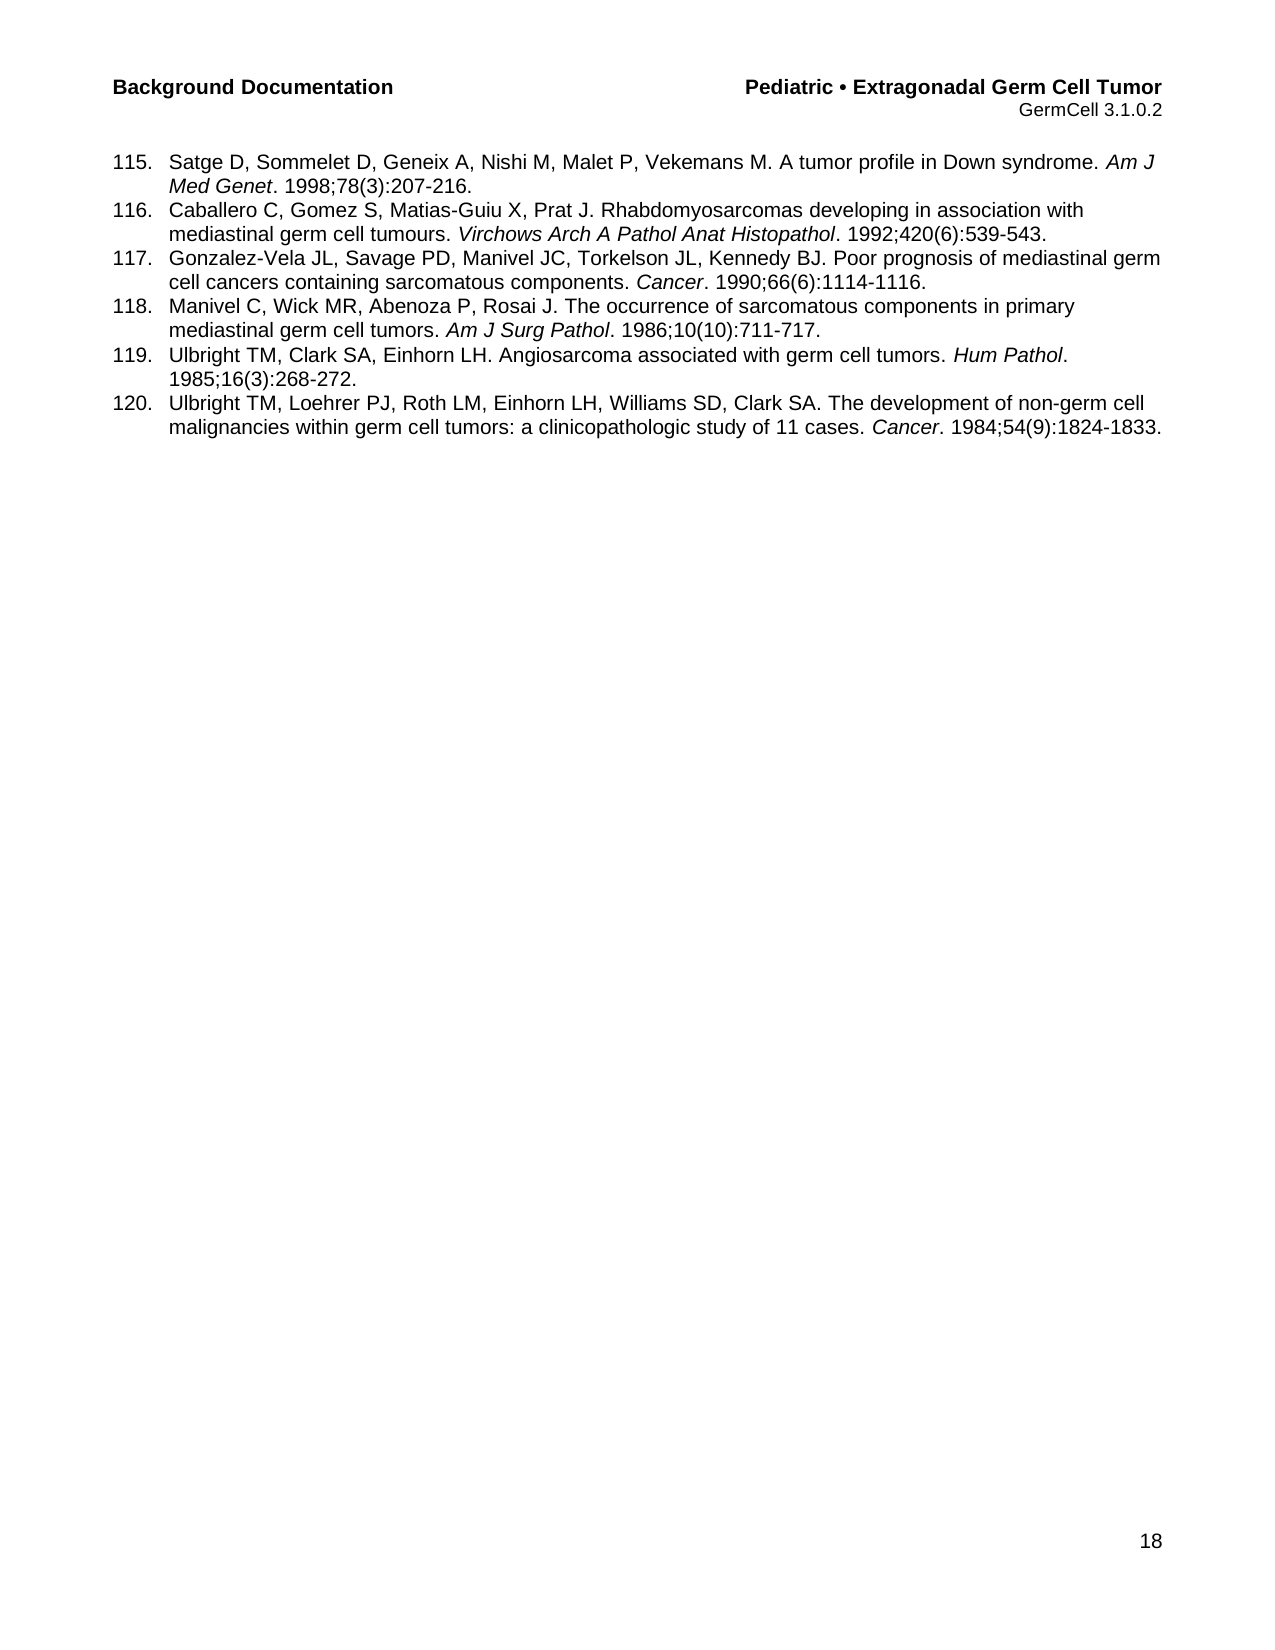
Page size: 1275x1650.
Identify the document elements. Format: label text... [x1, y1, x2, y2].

text 118. Manivel C, Wick MR, Abenoza P, Rosai J. The occurrence of sarcomatous components in primary mediastinal germ cell tumors. Am J Surg Pathol. 1986;10(10):711-717. [112, 294, 1162, 342]
text 116. Caballero C, Gomez S, Matias-Guiu X, Prat J. Rhabdomyosarcomas developing in association with mediastinal germ cell tumours. Virchows Arch A Pathol Anat Histopathol. 1992;420(6):539-543. [112, 198, 1162, 246]
text 119. Ulbright TM, Clark SA, Einhorn LH. Angiosarcoma associated with germ cell tumors. Hum Pathol. 1985;16(3):268-272. [112, 342, 1162, 391]
text 115. Satge D, Sommelet D, Geneix A, Nishi M, Malet P, Vekemans M. A tumor profile in Down syndrome. Am J Med Genet. 1998;78(3):207-216. [112, 150, 1162, 198]
text 117. Gonzalez-Vela JL, Savage PD, Manivel JC, Torkelson JL, Kennedy BJ. Poor prognosis of mediastinal germ cell cancers containing sarcomatous components. Cancer. 1990;66(6):1114-1116. [112, 246, 1162, 294]
text 120. Ulbright TM, Loehrer PJ, Roth LM, Einhorn LH, Williams SD, Clark SA. The development of non-germ cell malignancies within germ cell tumors: a clinicopathologic study of 11 cases. Cancer. 1984;54(9):1824-1833. [112, 391, 1162, 439]
